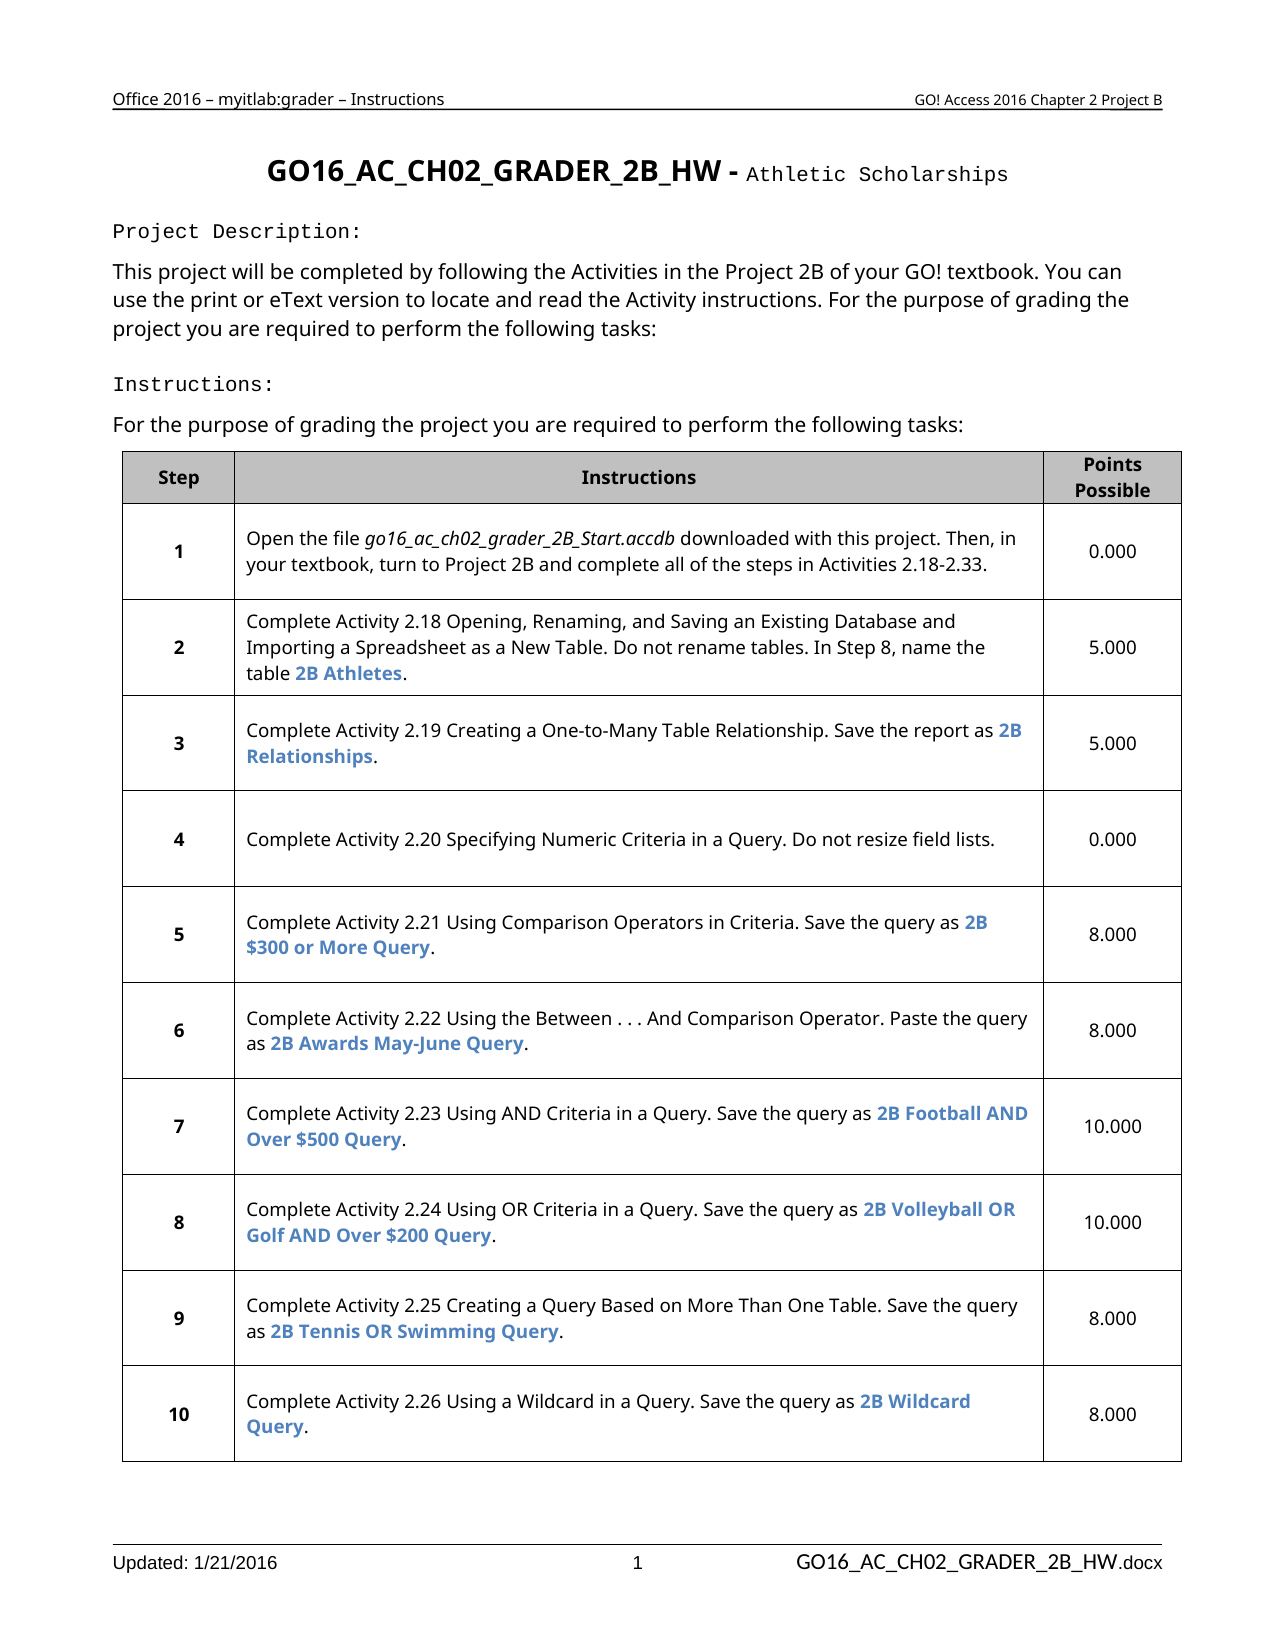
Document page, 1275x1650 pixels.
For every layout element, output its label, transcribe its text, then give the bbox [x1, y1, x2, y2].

text GO16_AC_CH02_GRADER_2B_HW - [112, 150, 1162, 190]
